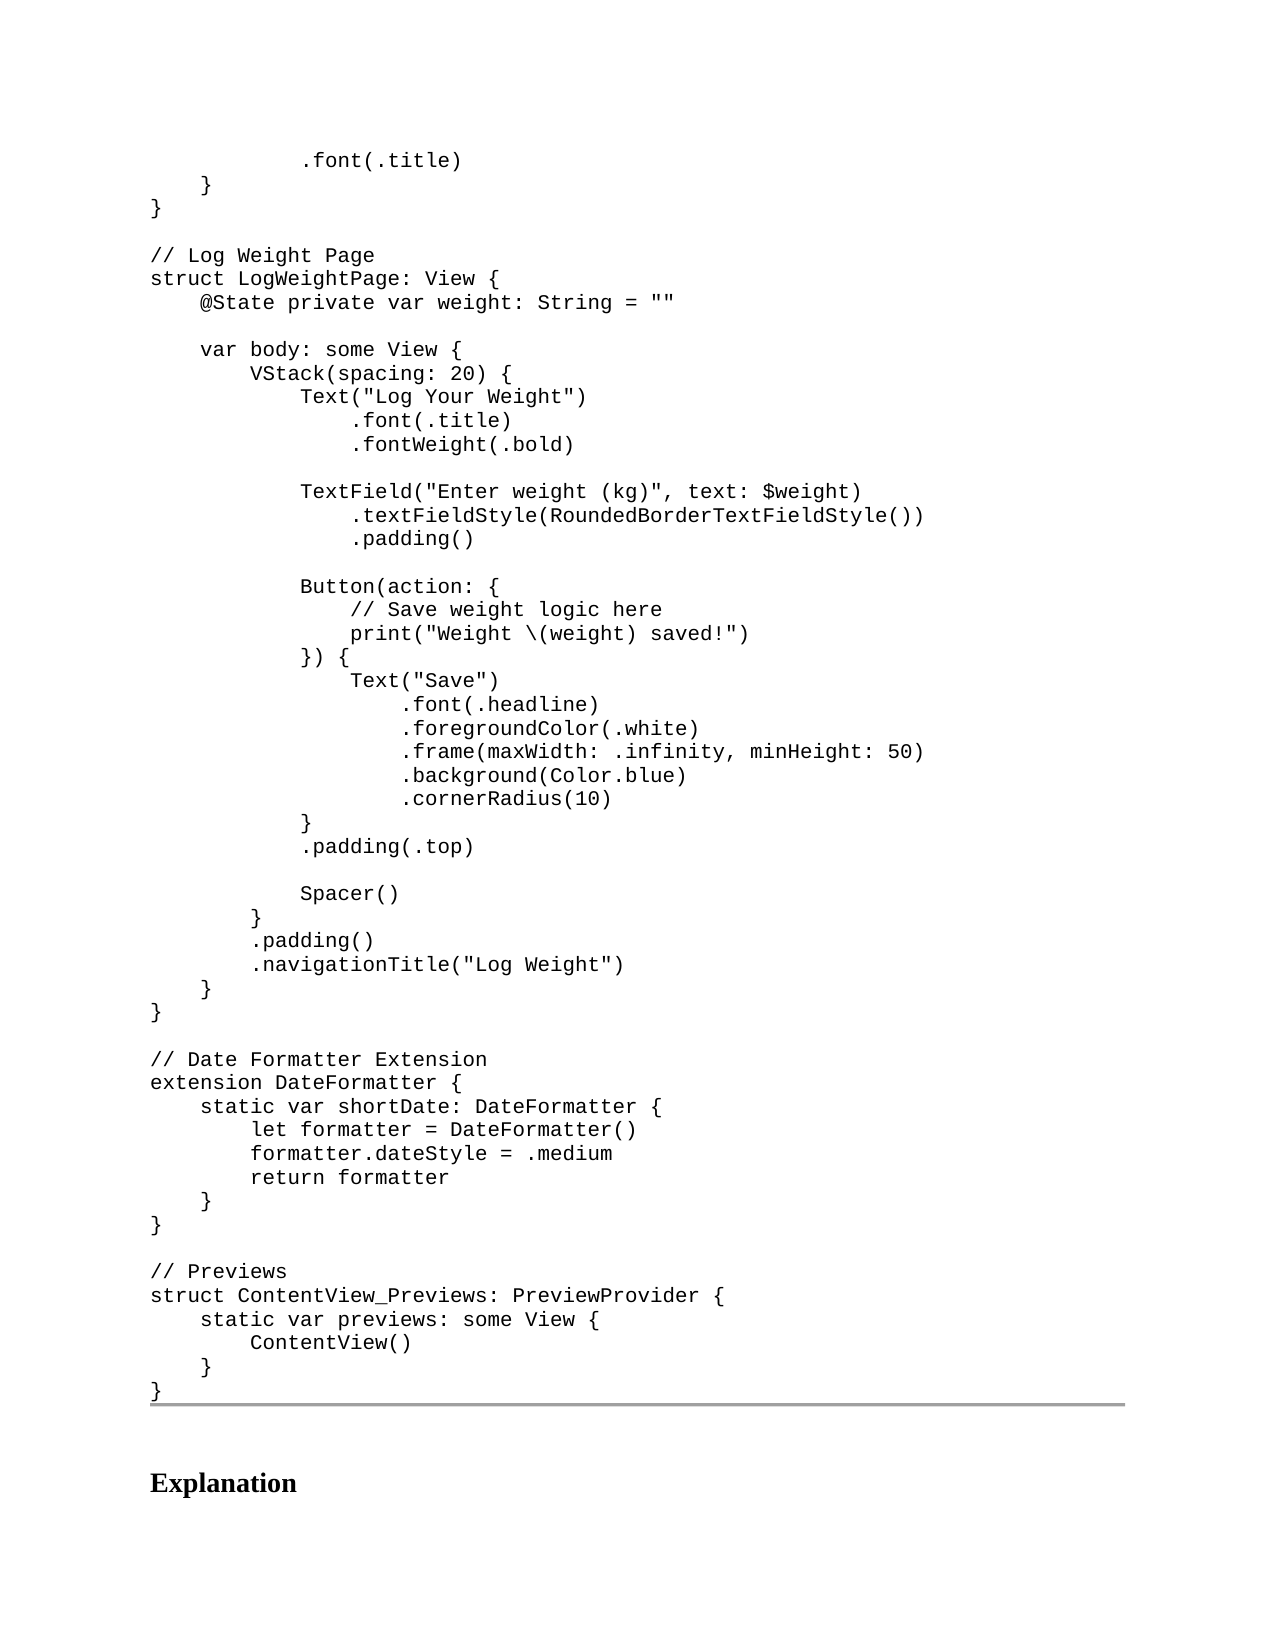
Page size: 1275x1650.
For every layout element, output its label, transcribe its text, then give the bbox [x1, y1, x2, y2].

text // Save weight logic here [150, 599, 1125, 623]
text } [150, 1001, 1125, 1025]
text .padding() [150, 930, 1125, 954]
text static var previews: some View { [150, 1309, 1125, 1332]
text } [150, 907, 1125, 930]
text static var shortDate: DateFormatter { [150, 1096, 1125, 1119]
text // Previews [150, 1261, 1125, 1285]
text Text("Log Your Weight") [150, 386, 1125, 410]
text .font(.title) [150, 150, 1125, 174]
text .padding(.top) [150, 836, 1125, 859]
text } [150, 174, 1125, 197]
text .padding() [150, 528, 1125, 552]
text .textFieldStyle(RoundedBorderTextFieldStyle()) [150, 505, 1125, 528]
text Text("Save") [150, 670, 1125, 694]
text } [150, 1190, 1125, 1214]
text .background(Color.blue) [150, 765, 1125, 788]
text .foregroundColor(.white) [150, 717, 1125, 741]
text TextField("Enter weight (kg)", text: $weight) [150, 481, 1125, 505]
text }) { [150, 647, 1125, 670]
text } [150, 1379, 1125, 1403]
text } [150, 978, 1125, 1001]
text Button(action: { [150, 576, 1125, 599]
text .cornerRadius(10) [150, 788, 1125, 812]
text .fontWeight(.bold) [150, 434, 1125, 457]
text struct LogWeightPage: View { [150, 268, 1125, 292]
text .navigationTitle("Log Weight") [150, 954, 1125, 978]
text // Date Formatter Extension [150, 1048, 1125, 1072]
text VStack(spacing: 20) { [150, 363, 1125, 386]
text .frame(maxWidth: .infinity, minHeight: 50) [150, 741, 1125, 765]
text formatter.dateStyle = .medium [150, 1143, 1125, 1167]
text let formatter = DateFormatter() [150, 1119, 1125, 1143]
text // Log Weight Page [150, 244, 1125, 268]
text } [150, 812, 1125, 836]
text extension DateFormatter { [150, 1072, 1125, 1096]
text .font(.headline) [150, 694, 1125, 717]
text .font(.title) [150, 410, 1125, 434]
text Spacer() [150, 883, 1125, 907]
text @State private var weight: String = "" [150, 292, 1125, 316]
text Explanation [150, 1466, 1125, 1499]
text print("Weight \(weight) saved!") [150, 623, 1125, 647]
text ContentView() [150, 1332, 1125, 1356]
text return formatter [150, 1167, 1125, 1190]
text } [150, 197, 1125, 221]
text } [150, 1356, 1125, 1379]
text struct ContentView_Previews: PreviewProvider { [150, 1285, 1125, 1309]
text var body: some View { [150, 339, 1125, 363]
text } [150, 1214, 1125, 1238]
